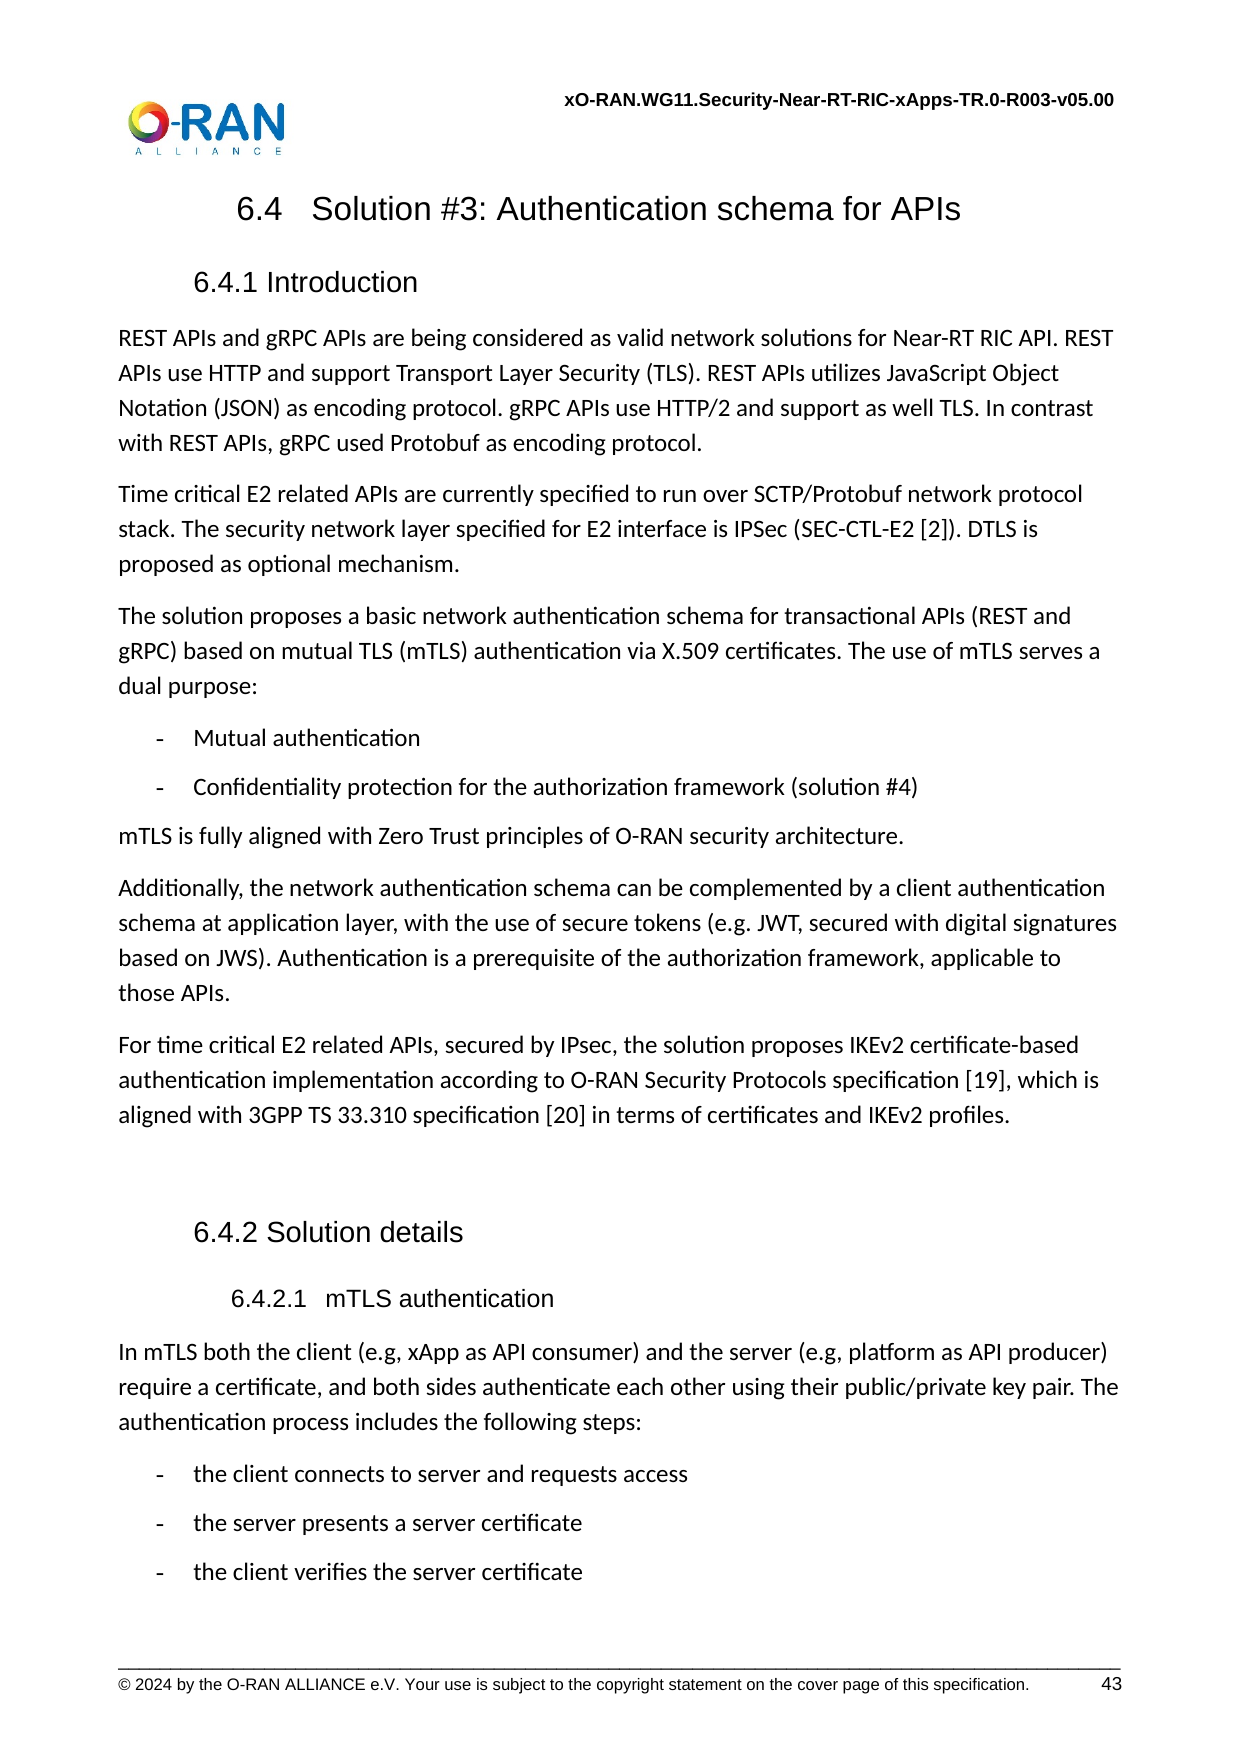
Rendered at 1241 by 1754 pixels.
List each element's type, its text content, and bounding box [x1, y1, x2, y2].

list the server presents a server certificate [156, 1507, 1122, 1538]
text The solution proposes a basic network authentication schema for transactional APIs (REST and gRPC) based on mutual TLS (mTLS) authentication via X.509 certificates. The use of mTLS serves a dual purpose: [118, 600, 1122, 701]
text For time critical E2 related APIs, secured by IPsec, the solution proposes IKEv2 certificate-based authentication implementation according to O-RAN Security Protocols specification [19], which is aligned with 3GPP TS 33.310 specification [20] in terms of certificates and IKEv2 profiles. [118, 1029, 1122, 1129]
list the client connects to server and requests access [156, 1458, 1122, 1488]
subtitle Introduction [193, 264, 1122, 298]
list Mutual authentication [156, 722, 1122, 752]
text mTLS is fully aligned with Zero Trust principles of O-RAN security architecture. [118, 820, 1122, 851]
picture [118, 88, 298, 166]
text Additionally, the network authentication schema can be complemented by a client authentication schema at application layer, with the use of secure tokens (e.g. JWT, secured with digital signatures based on JWS). Authentication is a prerequisite of the authorization framework, applicable to those APIs. [118, 872, 1122, 1008]
text REST APIs and gRPC APIs are being considered as valid network solutions for Near-RT RIC API. REST APIs use HTTP and support Transport Layer Security (TLS). REST APIs utilizes JavaScript Object Notation (JSON) as encoding protocol. gRPC APIs use HTTP/2 and support as well TLS. In contrast with REST APIs, gRPC used Protobuf as encoding protocol. [118, 322, 1122, 457]
list Confidentiality protection for the authorization framework (solution #4) [156, 771, 1122, 802]
text In mTLS both the client (e.g, xApp as API consumer) and the server (e.g, platform as API producer) require a certificate, and both sides authenticate each other using their public/private key pair. The authentication process includes the following steps: [118, 1336, 1122, 1437]
subtitle Solution #3: Authentication schema for APIs [236, 189, 1122, 228]
text Time critical E2 related APIs are currently specified to run over SCTP/Protobuf network protocol stack. The security network layer specified for E2 interface is IPSec (SEC-CTL-E2 [2]). DTLS is proposed as optional mechanism. [118, 478, 1122, 579]
list the client verifies the server certificate [156, 1556, 1122, 1587]
subtitle Solution details [193, 1214, 1122, 1248]
subtitle mTLS authentication [231, 1284, 1122, 1313]
